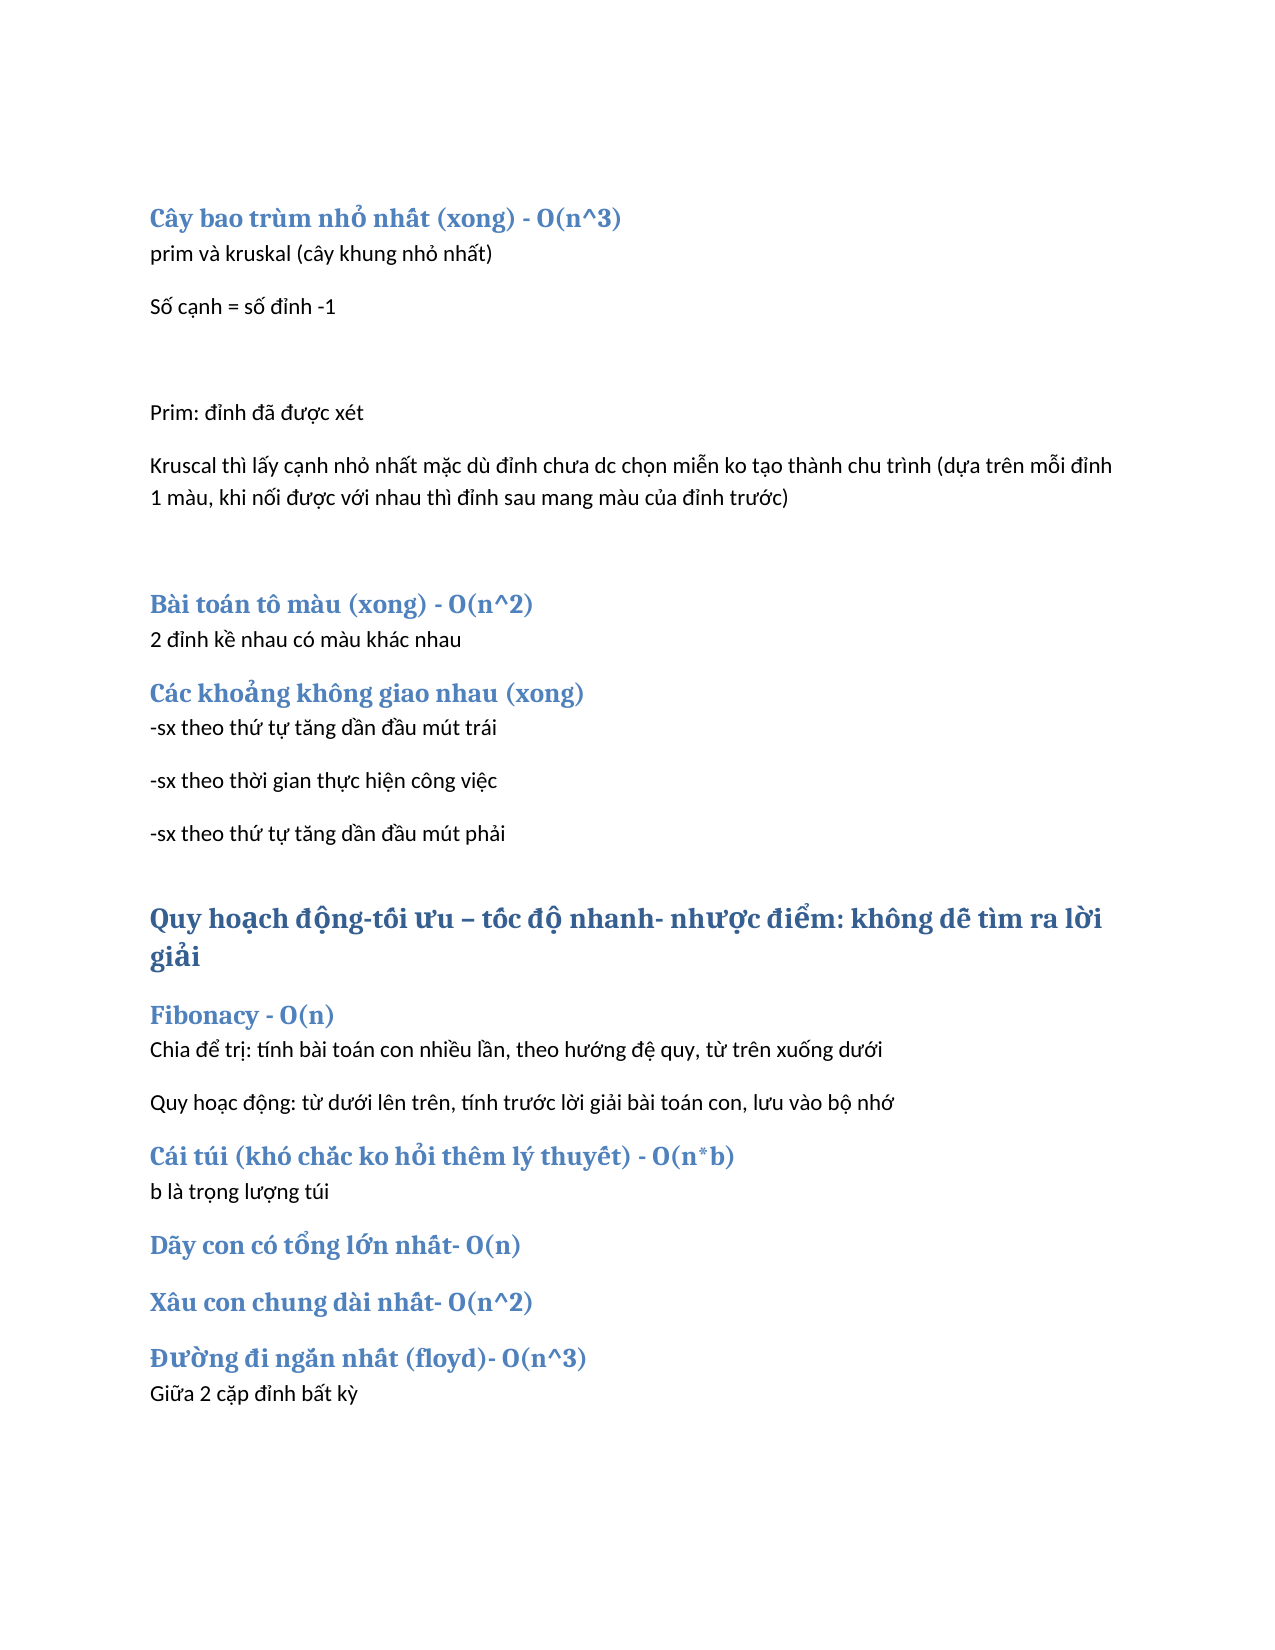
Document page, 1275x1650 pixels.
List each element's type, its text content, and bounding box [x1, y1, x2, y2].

subtitle Các khoảng không giao nhau (xong) [150, 678, 1125, 709]
text 2 đỉnh kề nhau có màu khác nhau [150, 625, 1125, 653]
text Giữa 2 cặp đỉnh bất kỳ [150, 1379, 1125, 1407]
subtitle Dãy con có tổng lớn nhất- O(n) [150, 1230, 1125, 1261]
text Prim: đỉnh đã được xét [150, 398, 1125, 426]
text prim và kruskal (cây khung nhỏ nhất) [150, 239, 1125, 267]
text Kruscal thì lấy cạnh nhỏ nhất mặc dù đỉnh chưa dc chọn miễn ko tạo thành chu trình (dựa trên mỗi đỉnh 1 màu, khi nối được với nhau thì đỉnh sau mang màu của đỉnh trước) [150, 451, 1125, 511]
subtitle Bài toán tô màu (xong) - O(n^2) [150, 589, 1125, 620]
text Quy hoạc động: từ dưới lên trên, tính trước lời giải bài toán con, lưu vào bộ nhớ [150, 1088, 1125, 1116]
text Chia để trị: tính bài toán con nhiều lần, theo hướng đệ quy, từ trên xuống dưới [150, 1035, 1125, 1063]
subtitle Đường đi ngắn nhất (floyd)- O(n^3) [150, 1343, 1125, 1374]
subtitle Cây bao trùm nhỏ nhất (xong) - O(n^3) [150, 203, 1125, 234]
text -sx theo thời gian thực hiện công việc [150, 767, 1125, 794]
subtitle Cái túi (khó chắc ko hỏi thêm lý thuyết) - O(n*b) [150, 1141, 1125, 1173]
text Số cạnh = số đỉnh -1 [150, 292, 1125, 320]
subtitle Xâu con chung dài nhất- O(n^2) [150, 1287, 1125, 1318]
text -sx theo thứ tự tăng dần đầu mút phải [150, 819, 1125, 848]
text b là trọng lượng túi [150, 1177, 1125, 1205]
subtitle Quy hoạch động-tối ưu – tốc độ nhanh- nhược điểm: không dễ tìm ra lời giải [150, 902, 1125, 974]
text -sx theo thứ tự tăng dần đầu mút trái [150, 713, 1125, 742]
subtitle Fibonacy - O(n) [150, 1000, 1125, 1031]
